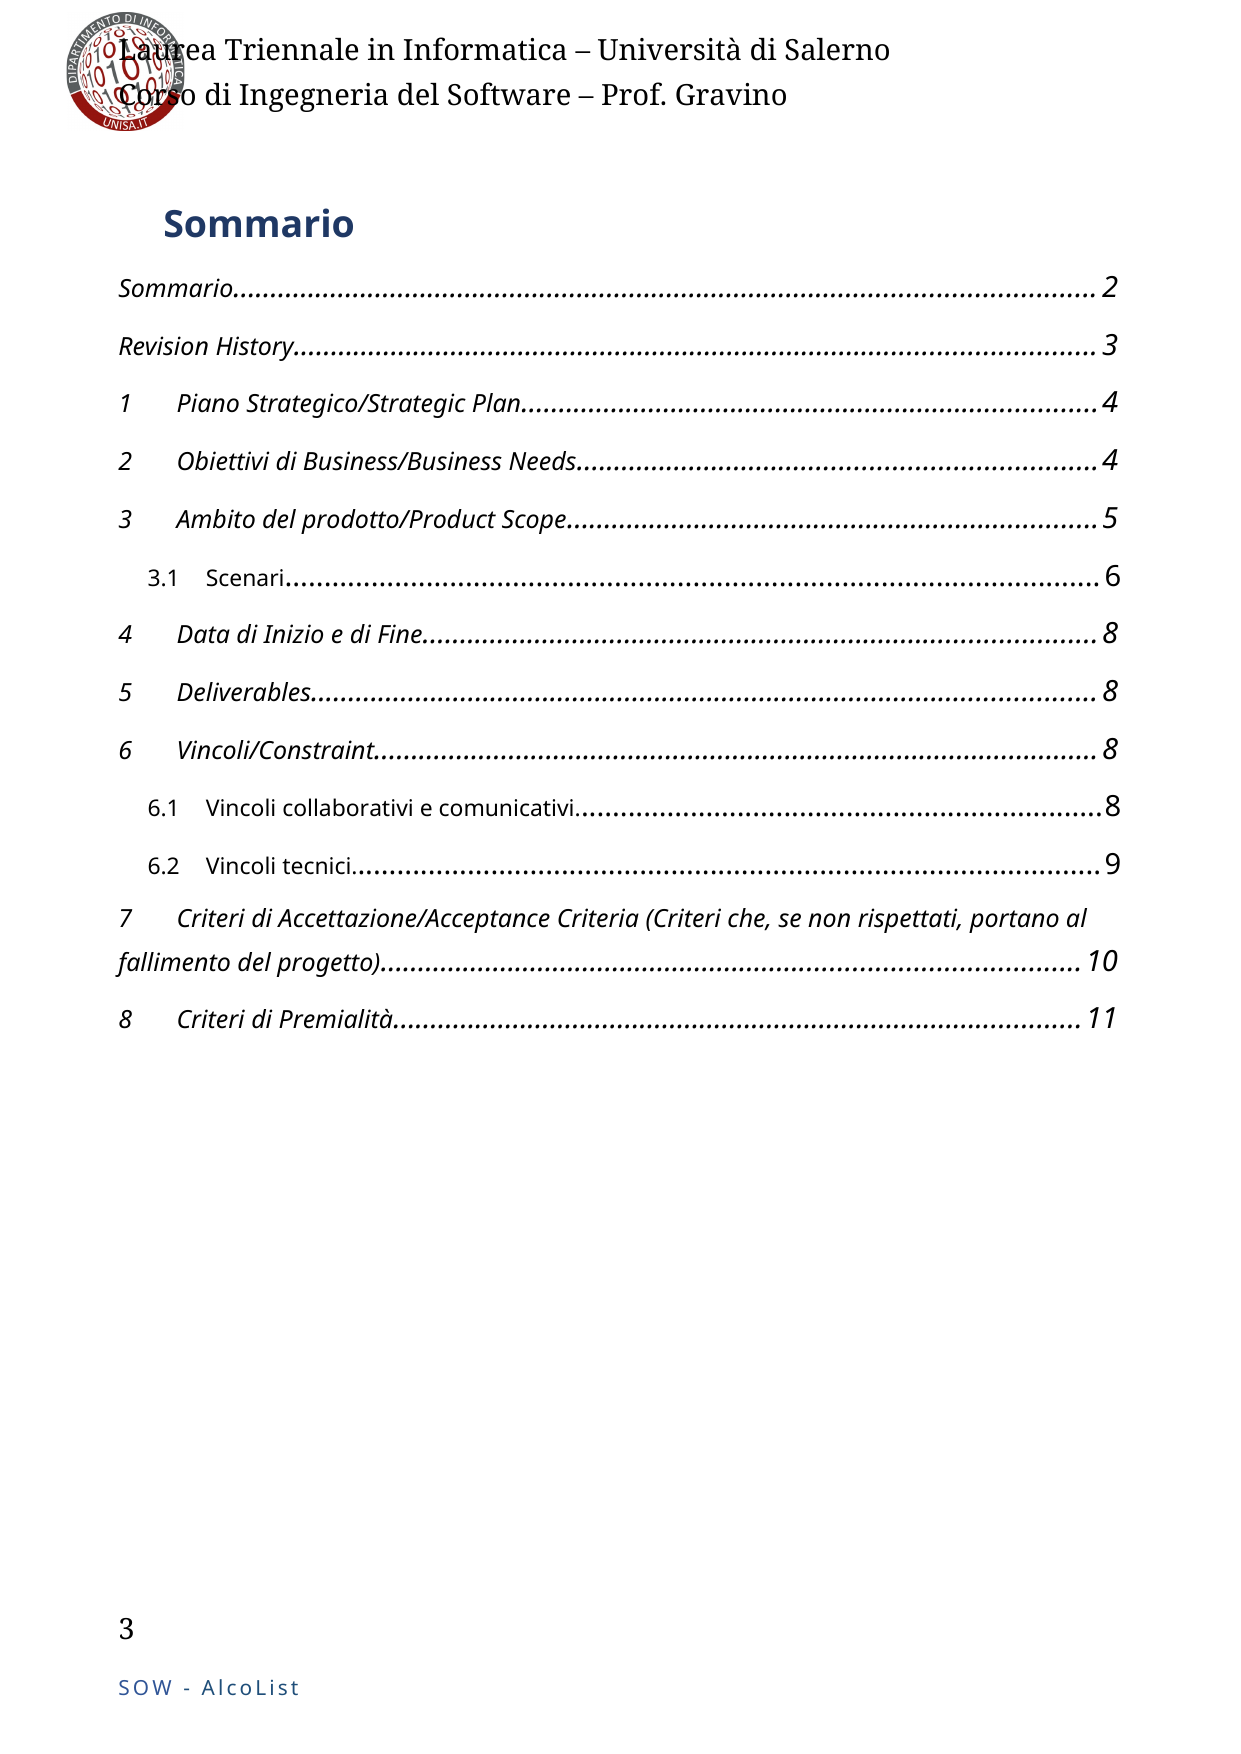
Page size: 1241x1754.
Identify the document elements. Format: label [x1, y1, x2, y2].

picture [66, 12, 185, 131]
